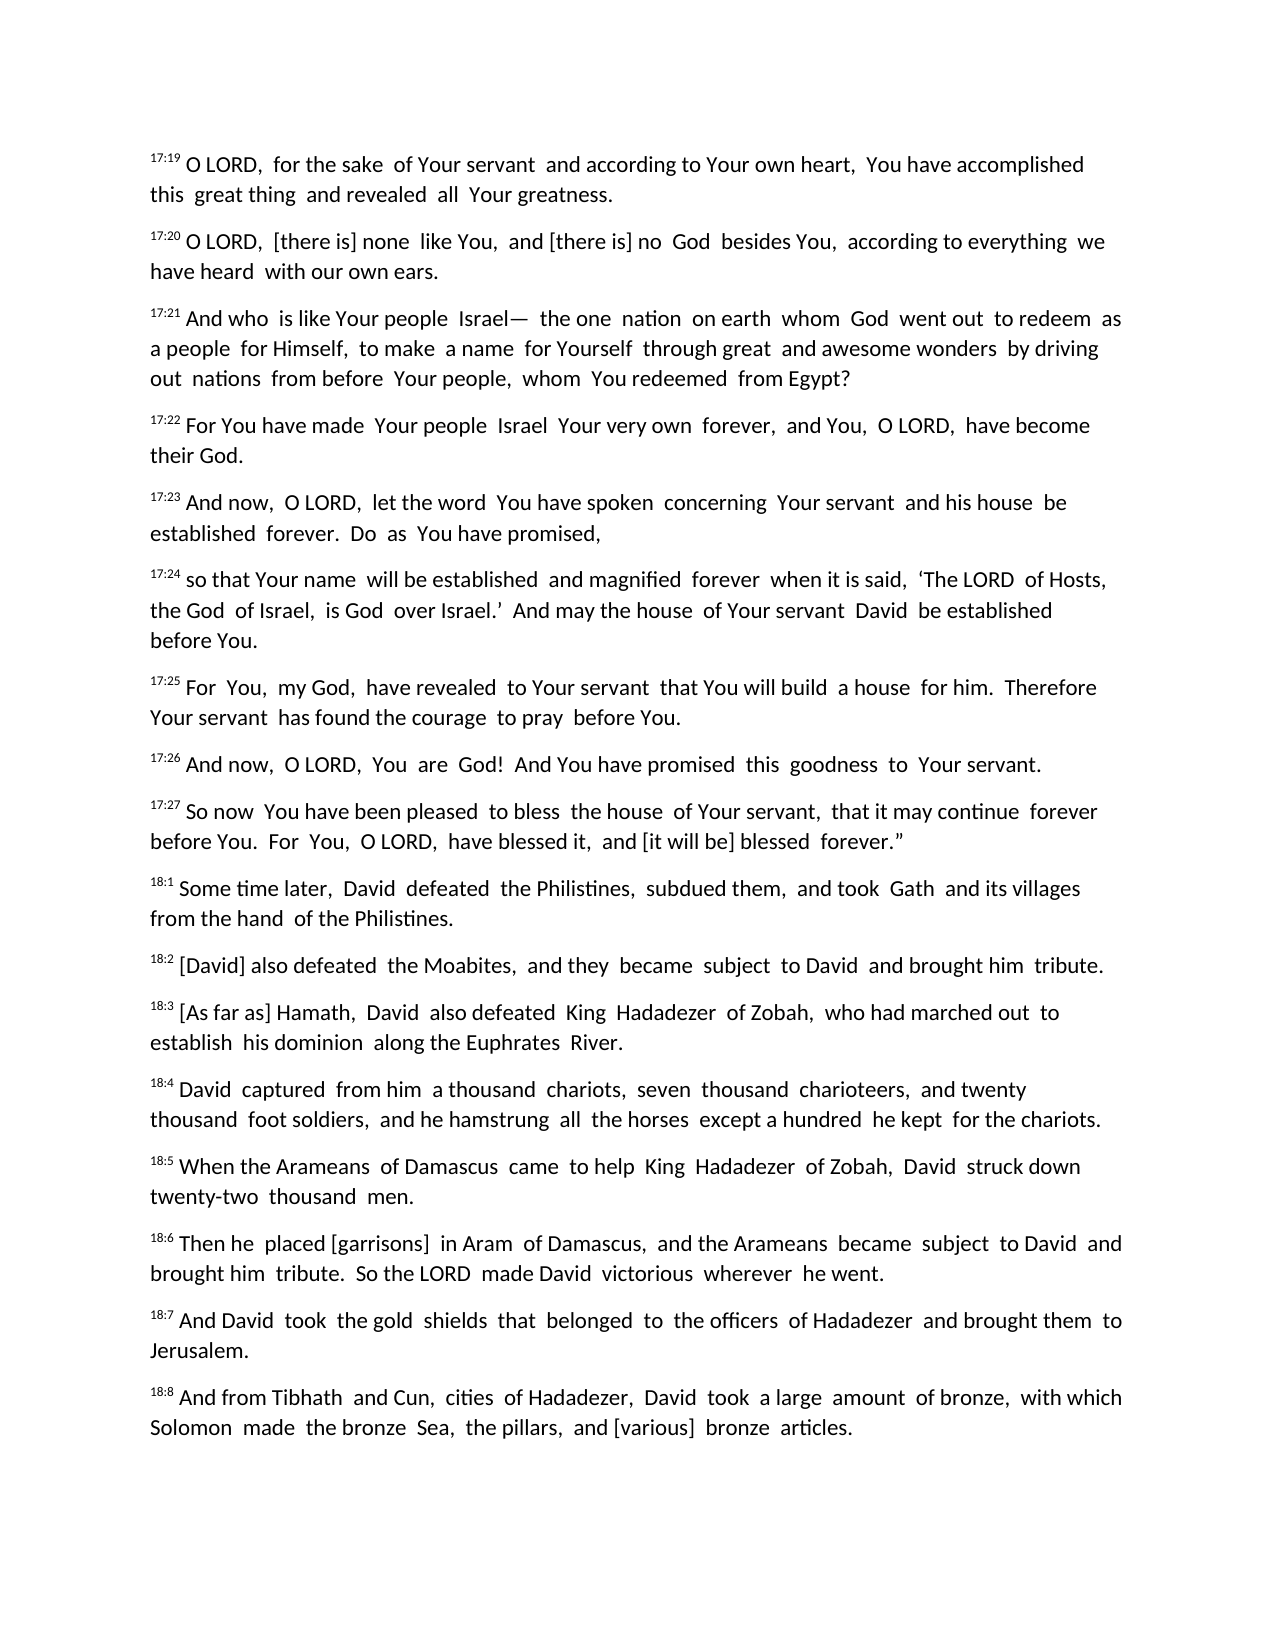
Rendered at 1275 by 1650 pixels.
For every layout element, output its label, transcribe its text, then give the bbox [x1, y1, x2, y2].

text 18:3 [As far as] Hamath, David also defeated King Hadadezer of Zobah, who had marched out to establish his dominion along the Euphrates River. [150, 998, 1125, 1056]
text 18:5 When the Arameans of Damascus came to help King Hadadezer of Zobah, David struck down twenty-two thousand men. [150, 1152, 1125, 1210]
text 18:7 And David took the gold shields that belonged to the officers of Hadadezer and brought them to Jerusalem. [150, 1306, 1125, 1364]
text 17:20 O LORD, [there is] none like You, and [there is] no God besides You, according to everything we have heard with our own ears. [150, 227, 1125, 285]
text 17:22 For You have made Your people Israel Your very own forever, and You, O LORD, have become their God. [150, 411, 1125, 470]
text 18:6 Then he placed [garrisons] in Aram of Damascus, and the Arameans became subject to David and brought him tribute. So the LORD made David victorious wherever he went. [150, 1229, 1125, 1287]
text 17:19 O LORD, for the sake of Your servant and according to Your own heart, You have accomplished this great thing and revealed all Your greatness. [150, 150, 1125, 208]
text 18:8 And from Tibhath and Cun, cities of Hadadezer, David took a large amount of bronze, with which Solomon made the bronze Sea, the pillars, and [various] bronze articles. [150, 1383, 1125, 1442]
text 17:24 so that Your name will be established and magnified forever when it is said, ‘The LORD of Hosts, the God of Israel, is God over Israel.’ And may the house of Your servant David be established before You. [150, 566, 1125, 654]
text 17:21 And who is like Your people Israel— the one nation on earth whom God went out to redeem as a people for Himself, to make a name for Yourself through great and awesome wonders by driving out nations from before Your people, whom You redeemed from Egypt? [150, 304, 1125, 393]
text 18:4 David captured from him a thousand chariots, seven thousand charioteers, and twenty thousand foot soldiers, and he hamstrung all the horses except a hundred he kept for the chariots. [150, 1075, 1125, 1133]
text 18:1 Some time later, David defeated the Philistines, subdued them, and took Gath and its villages from the hand of the Philistines. [150, 874, 1125, 932]
text 17:23 And now, O LORD, let the word You have spoken concerning Your servant and his house be established forever. Do as You have promised, [150, 488, 1125, 547]
text 18:2 [David] also defeated the Moabites, and they became subject to David and brought him tribute. [150, 951, 1125, 979]
text 17:26 And now, O LORD, You are God! And You have promised this goodness to Your servant. [150, 750, 1125, 778]
text 17:27 So now You have been pleased to bless the house of Your servant, that it may continue forever before You. For You, O LORD, have blessed it, and [it will be] blessed forever.” [150, 797, 1125, 855]
text 17:25 For You, my God, have revealed to Your servant that You will build a house for him. Therefore Your servant has found the courage to pray before You. [150, 673, 1125, 731]
